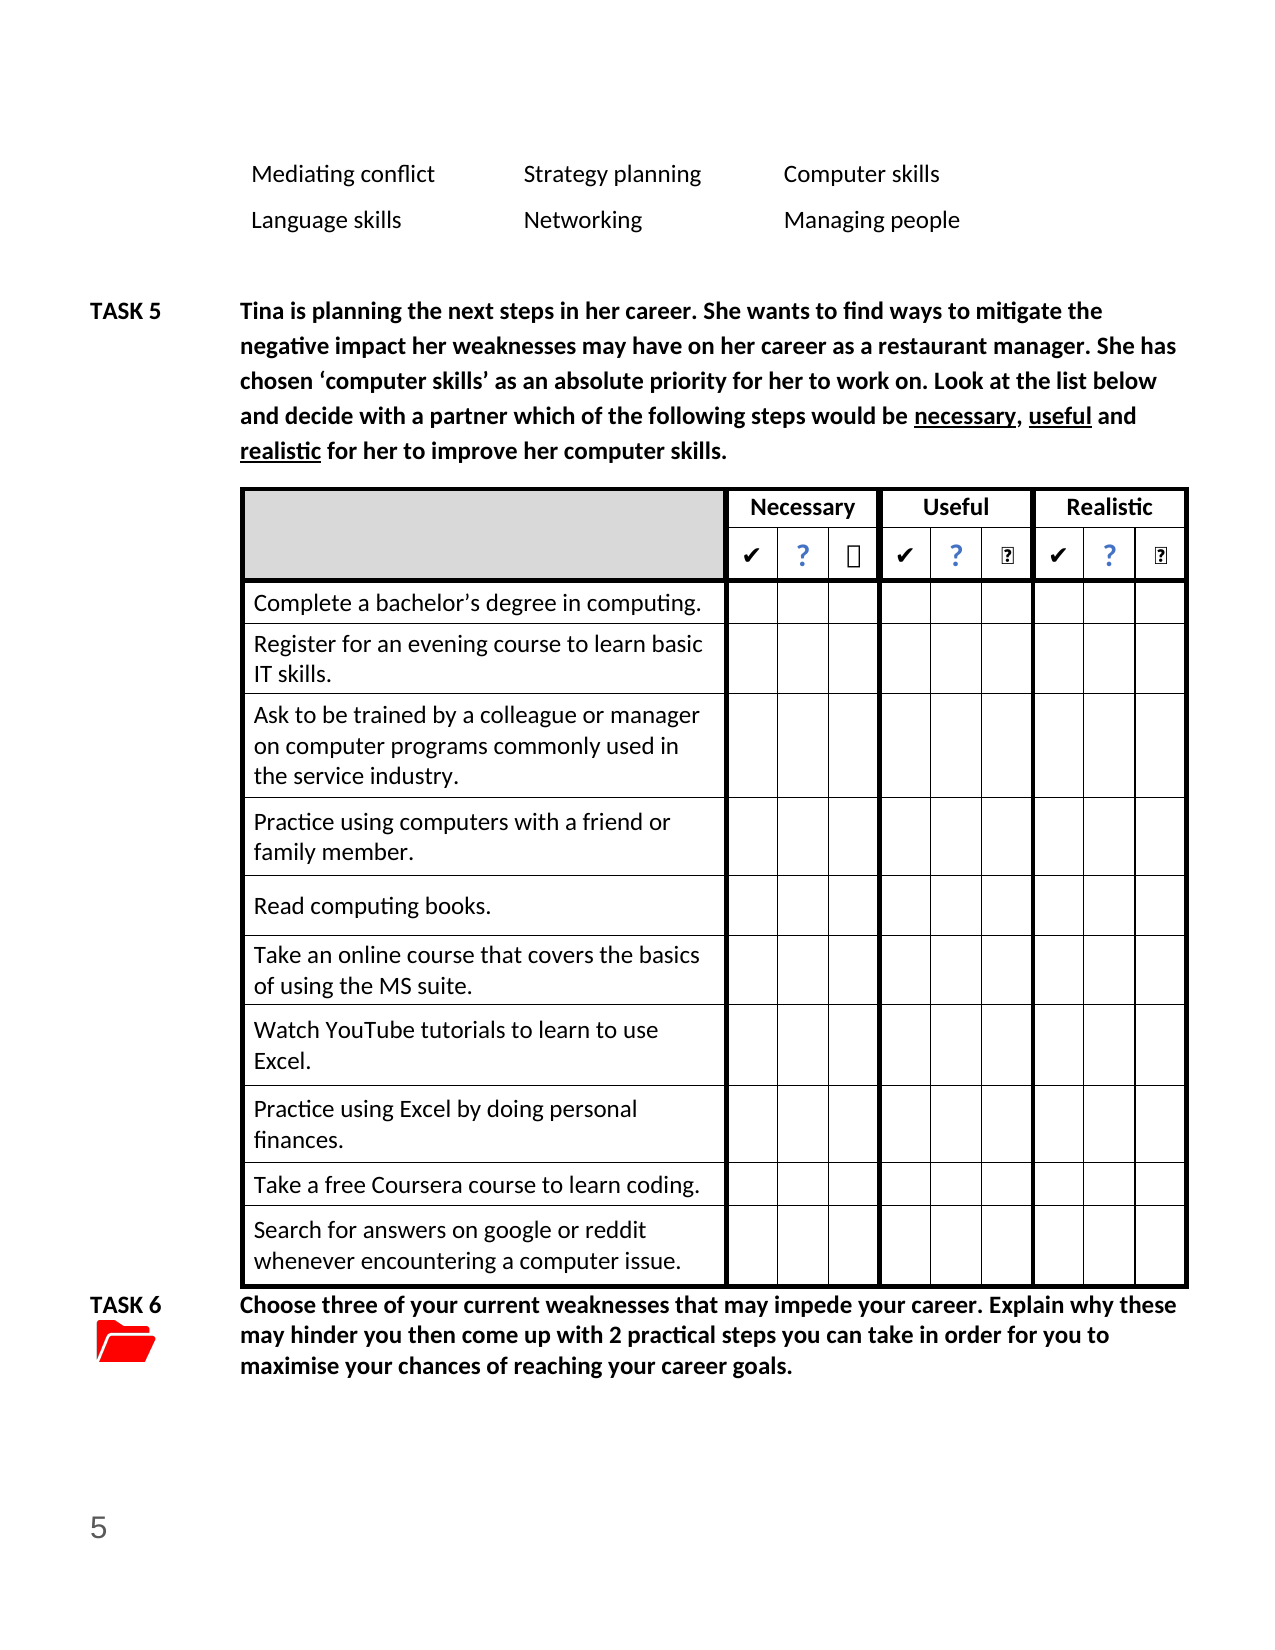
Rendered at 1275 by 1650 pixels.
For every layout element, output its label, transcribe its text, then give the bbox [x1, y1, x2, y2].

table_cell [778, 798, 828, 875]
table_cell [1136, 1005, 1184, 1085]
table_cell [1035, 1005, 1083, 1085]
table_cell [882, 936, 930, 1004]
table_cell ❌ [982, 528, 1030, 578]
table_cell [931, 876, 981, 934]
table_cell Ask to be trained by a colleague or manager on computer programs commonly used in the service industry. [245, 694, 724, 797]
table_cell [882, 1206, 930, 1284]
table_cell [1136, 1206, 1184, 1284]
table_cell [1136, 1163, 1184, 1205]
table_cell [931, 1163, 981, 1205]
table_cell [1035, 1206, 1083, 1284]
table_cell [1035, 1163, 1083, 1205]
table_cell Search for answers on google or reddit whenever encountering a computer issue. [245, 1206, 724, 1284]
table_cell [882, 1005, 930, 1085]
table_cell [1084, 876, 1134, 934]
table_cell [1136, 876, 1184, 934]
table_cell [829, 694, 877, 797]
table_cell [982, 583, 1031, 623]
table_cell [931, 1206, 981, 1284]
table_cell [1035, 876, 1083, 934]
table_cell [1136, 936, 1184, 1004]
table_cell [931, 624, 981, 693]
table_cell ✔️ [729, 528, 777, 578]
table_cell [882, 1086, 930, 1162]
table_cell [1035, 798, 1083, 875]
table_cell Managing people [773, 197, 1030, 243]
table_cell [778, 1163, 828, 1205]
table_cell [778, 624, 828, 693]
table_cell [729, 876, 777, 934]
table_cell [931, 936, 981, 1004]
table_cell [1035, 694, 1083, 797]
table_cell [829, 1086, 877, 1162]
table_cell Register for an evening course to learn basic IT skills. [245, 624, 724, 693]
table_cell [829, 1206, 877, 1284]
table_cell [1084, 936, 1134, 1004]
table_cell [1084, 1086, 1134, 1162]
table_cell [1136, 694, 1184, 797]
table_cell [882, 1163, 930, 1205]
table_cell Language skills [240, 197, 512, 243]
table_cell [1084, 583, 1134, 623]
table_cell [1136, 1086, 1184, 1162]
table_cell [1035, 624, 1083, 693]
table_cell [729, 936, 777, 1004]
table_cell [778, 936, 828, 1004]
table_cell Networking [512, 197, 772, 243]
table_cell [1084, 624, 1134, 693]
table_cell [1084, 798, 1134, 875]
table_cell [1136, 624, 1184, 693]
table_cell ✔️ [883, 528, 930, 578]
table_cell [931, 798, 981, 875]
table_cell [931, 694, 981, 797]
table_cell [982, 1086, 1031, 1162]
table_cell [982, 694, 1031, 797]
table_cell [882, 624, 930, 693]
table_cell [729, 583, 777, 623]
table_cell [931, 1005, 981, 1085]
table_cell Practice using Excel by doing personal finances. [245, 1086, 724, 1162]
table_cell [729, 798, 777, 875]
table_cell [982, 1206, 1031, 1284]
table_cell [1035, 1086, 1083, 1162]
table_cell [778, 876, 828, 934]
table_cell [982, 876, 1031, 934]
table_cell [982, 624, 1031, 693]
table_cell [829, 936, 877, 1004]
table_header Necessary [729, 491, 876, 527]
table_cell [729, 1005, 777, 1085]
table_cell [882, 694, 930, 797]
table_cell [778, 1005, 828, 1085]
table_cell [729, 624, 777, 693]
table_cell [829, 583, 877, 623]
table_cell Take a free Coursera course to learn coding. [245, 1163, 724, 1205]
table_cell ✔️ [1036, 528, 1083, 578]
table_cell [829, 1163, 877, 1205]
table_cell Complete a bachelor’s degree in computing. [245, 583, 724, 623]
table_cell ? [778, 528, 828, 578]
table_header Useful [883, 491, 1030, 527]
table_cell [1136, 798, 1184, 875]
text TASK 5 Tina is planning the next steps in her career. She wants to find ways to mitigate the negative impact her weaknesses may have on her career as a restaurant manager. She has chosen ‘computer skills’ as an absolute priority for her to work on. Look at the list below and decide with a partner which of the following steps would be necessary, useful and realistic for her to improve her computer skills. [90, 295, 1185, 466]
table_cell [931, 1086, 981, 1162]
table_cell Mediating conflict [240, 150, 512, 197]
text TASK 6 Choose three of your current weaknesses that may impede your career. Explain why these may hinder you then come up with 2 practical steps you can take in order for you to maximise your chances of reaching your career goals. [90, 1289, 1185, 1380]
table_cell [982, 1163, 1031, 1205]
table_cell [729, 1206, 777, 1284]
table_cell [882, 583, 930, 623]
table_header Realistic [1036, 491, 1184, 527]
table_cell ? [1084, 528, 1134, 578]
table_cell [882, 876, 930, 934]
table_cell [778, 694, 828, 797]
table_cell ❌ [829, 528, 876, 578]
table_cell [1084, 1206, 1134, 1284]
table_cell ? [931, 528, 981, 578]
table_cell Take an online course that covers the basics of using the MS suite. [245, 936, 724, 1004]
table_cell [1136, 583, 1184, 623]
table_cell [1084, 1005, 1134, 1085]
table_cell [1035, 583, 1083, 623]
table_cell Watch YouTube tutorials to learn to use Excel. [245, 1005, 724, 1085]
table_cell Read computing books. [245, 876, 724, 934]
table_cell [829, 1005, 877, 1085]
table_cell [982, 1005, 1031, 1085]
table_header [245, 491, 723, 578]
table_cell [729, 1086, 777, 1162]
table_cell [729, 694, 777, 797]
table_cell [829, 876, 877, 934]
table_cell Practice using computers with a friend or family member. [245, 798, 724, 875]
table_cell [829, 624, 877, 693]
table_cell [778, 1086, 828, 1162]
table_cell [1084, 694, 1134, 797]
table_cell Strategy planning [512, 150, 772, 197]
table_cell [778, 1206, 828, 1284]
table_cell ❌ [1136, 528, 1184, 578]
table_cell [882, 798, 930, 875]
table_cell [1035, 936, 1083, 1004]
table_cell [982, 936, 1031, 1004]
picture [90, 1305, 162, 1377]
table_cell [1084, 1163, 1134, 1205]
table_cell [829, 798, 877, 875]
table_cell [931, 583, 981, 623]
table_cell [982, 798, 1031, 875]
table_cell [778, 583, 828, 623]
table_cell Computer skills [773, 150, 1030, 197]
table_cell [729, 1163, 777, 1205]
